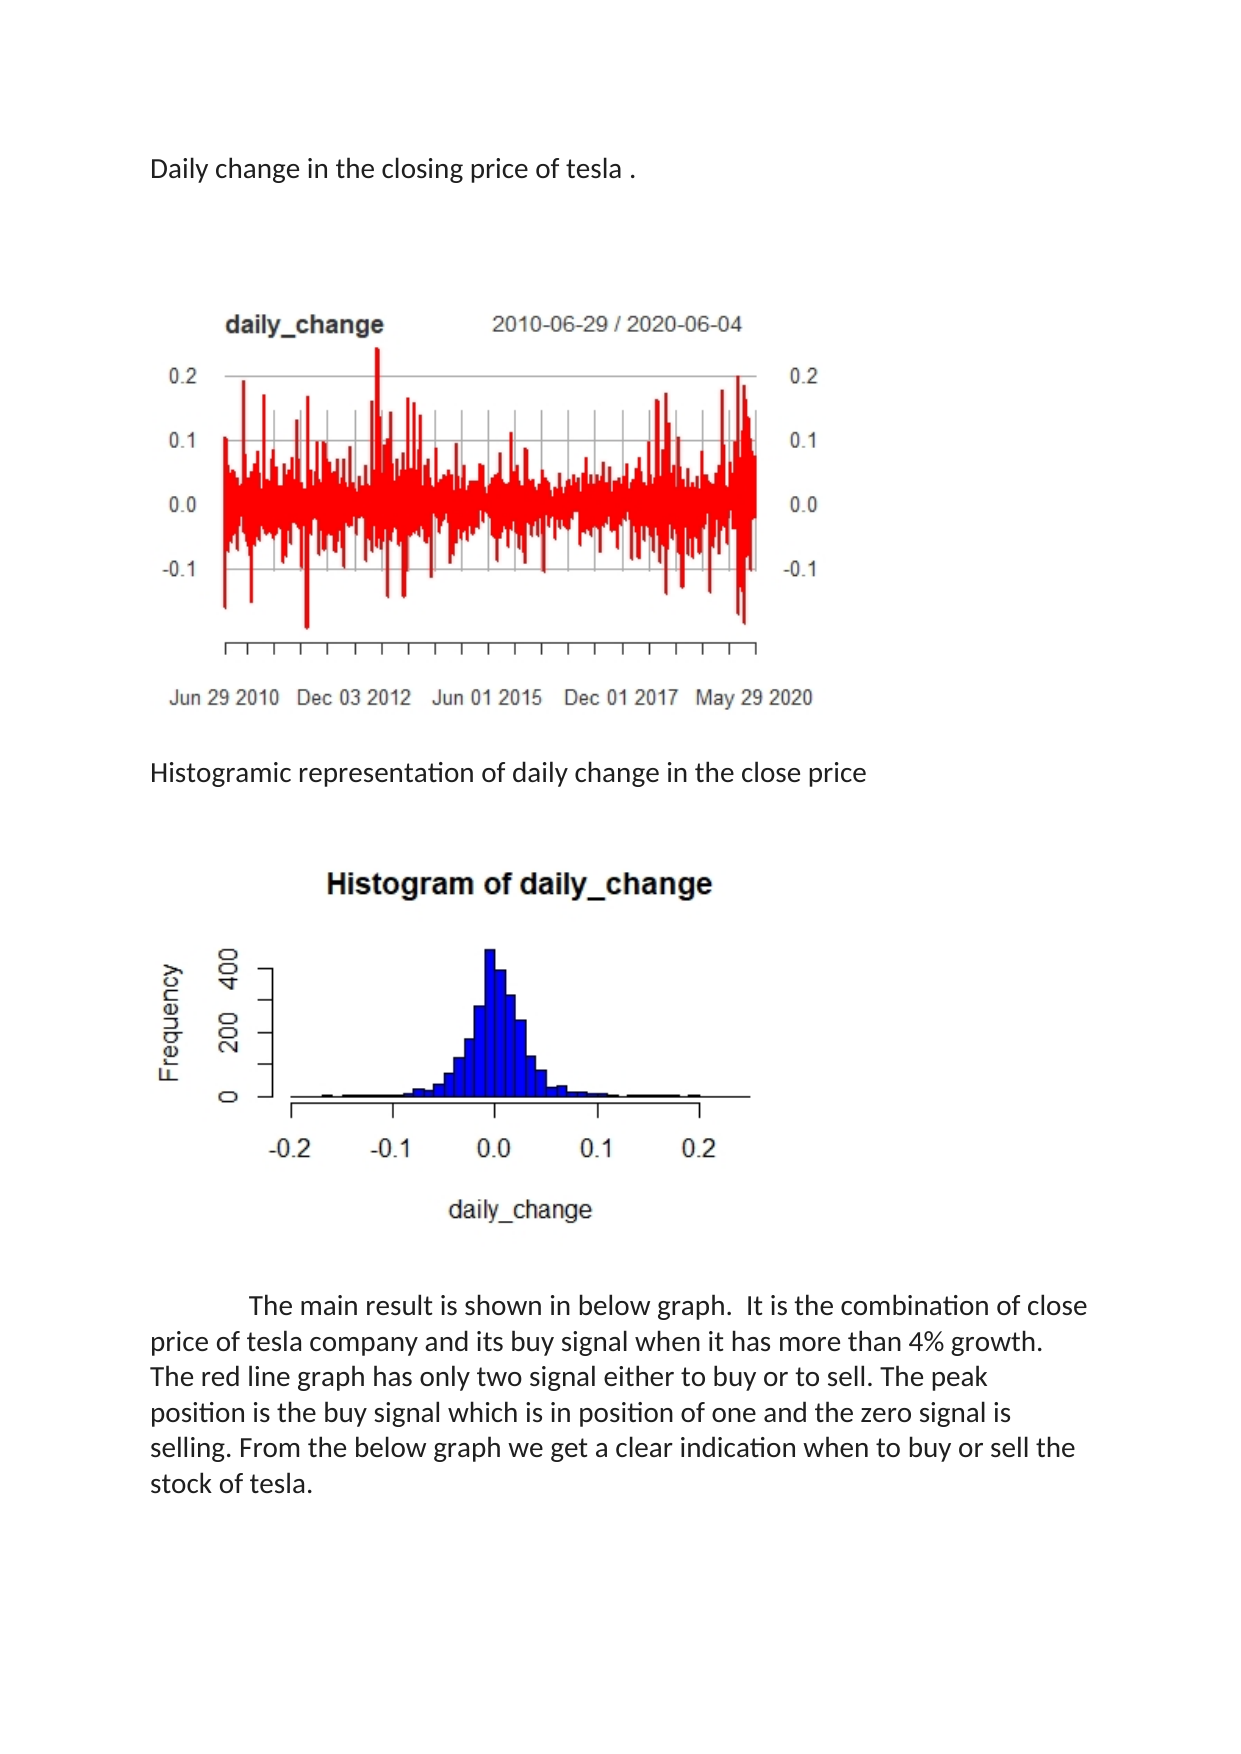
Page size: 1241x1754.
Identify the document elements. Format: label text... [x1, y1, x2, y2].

picture [150, 288, 832, 724]
text Histogramic representation of daily change in the close price [150, 754, 1090, 790]
text The main result is shown in below graph. It is the combination of close price of tesla company and its buy signal when it has more than 4% growth. The red line graph has only two signal either to buy or to sell. The peak position is the buy signal which is in position of one and the zero signal is selling. From the below graph we get a clear indication when to buy or sell the stock of tesla. [150, 1287, 1090, 1501]
text Daily change in the closing price of tesla . [150, 150, 1090, 186]
picture [150, 821, 832, 1256]
